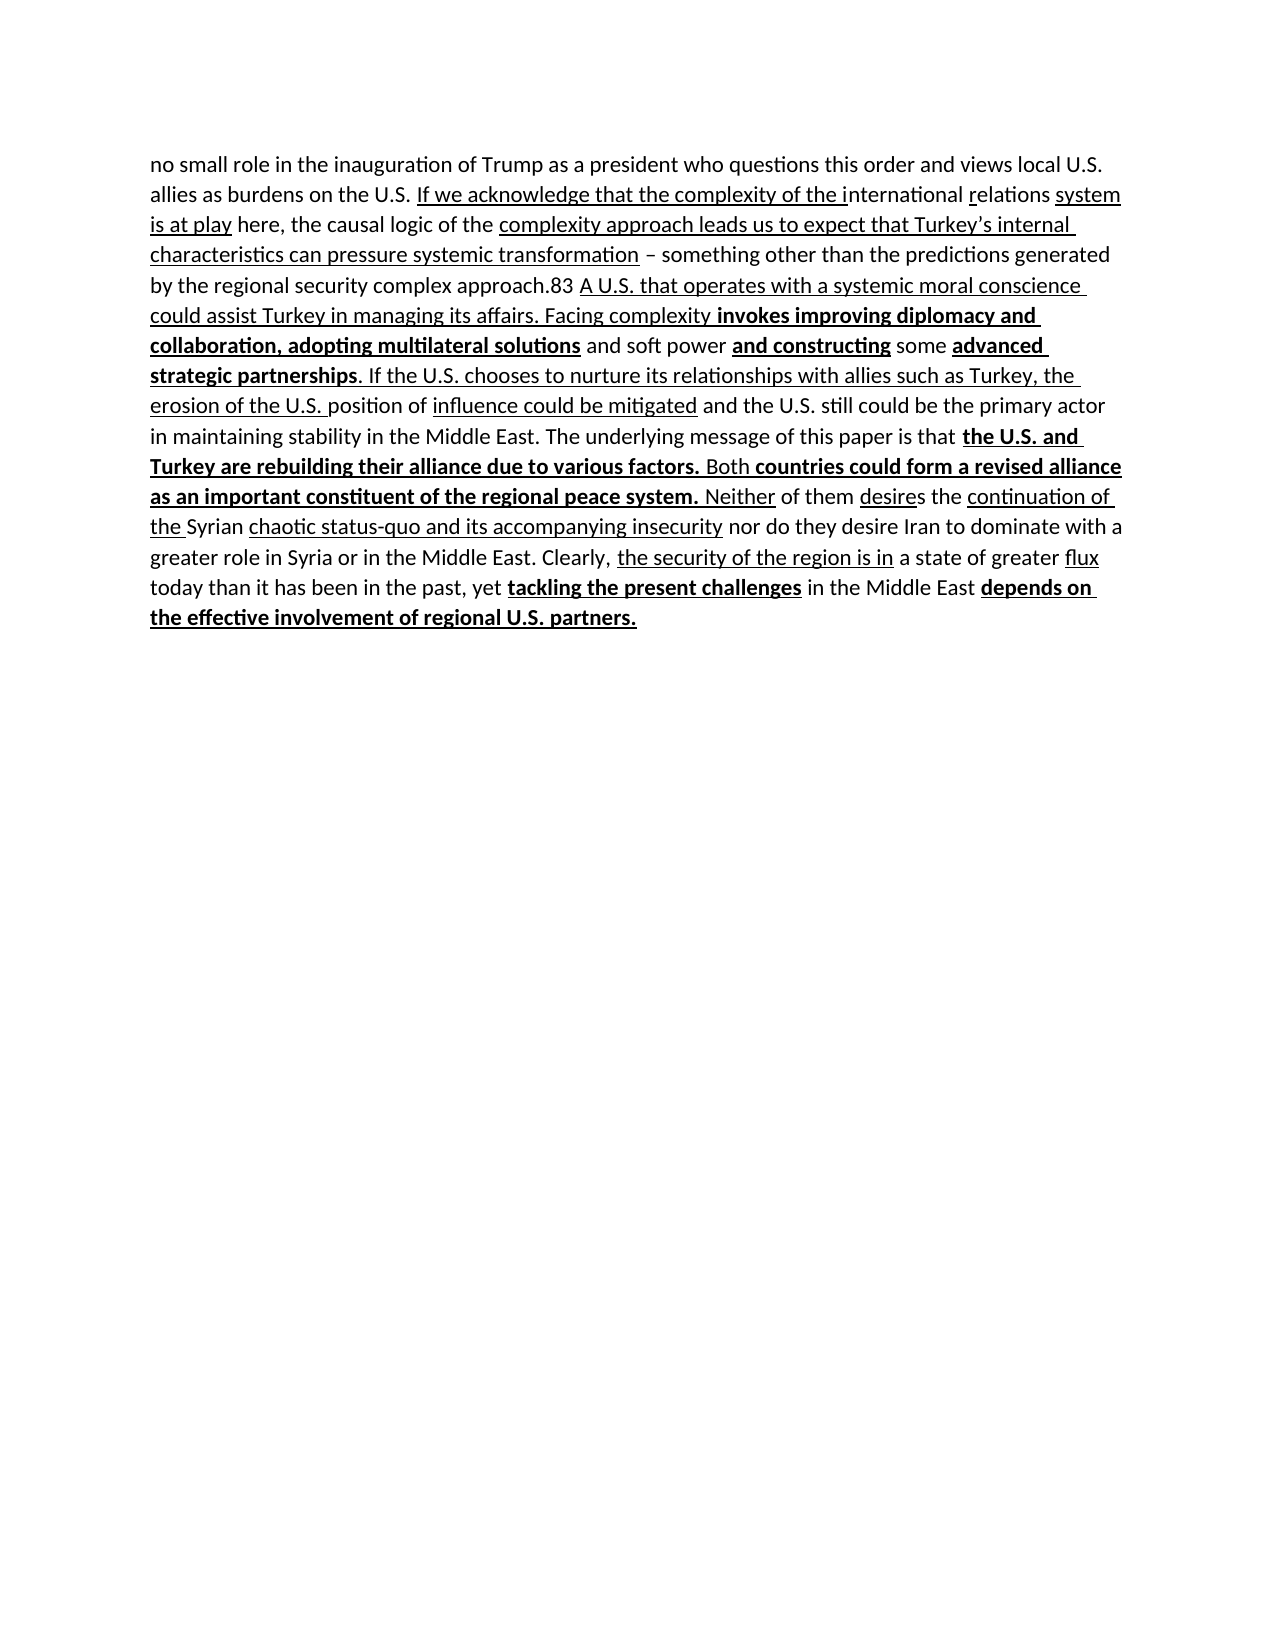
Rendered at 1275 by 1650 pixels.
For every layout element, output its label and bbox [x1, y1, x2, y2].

text [150, 150, 1125, 631]
